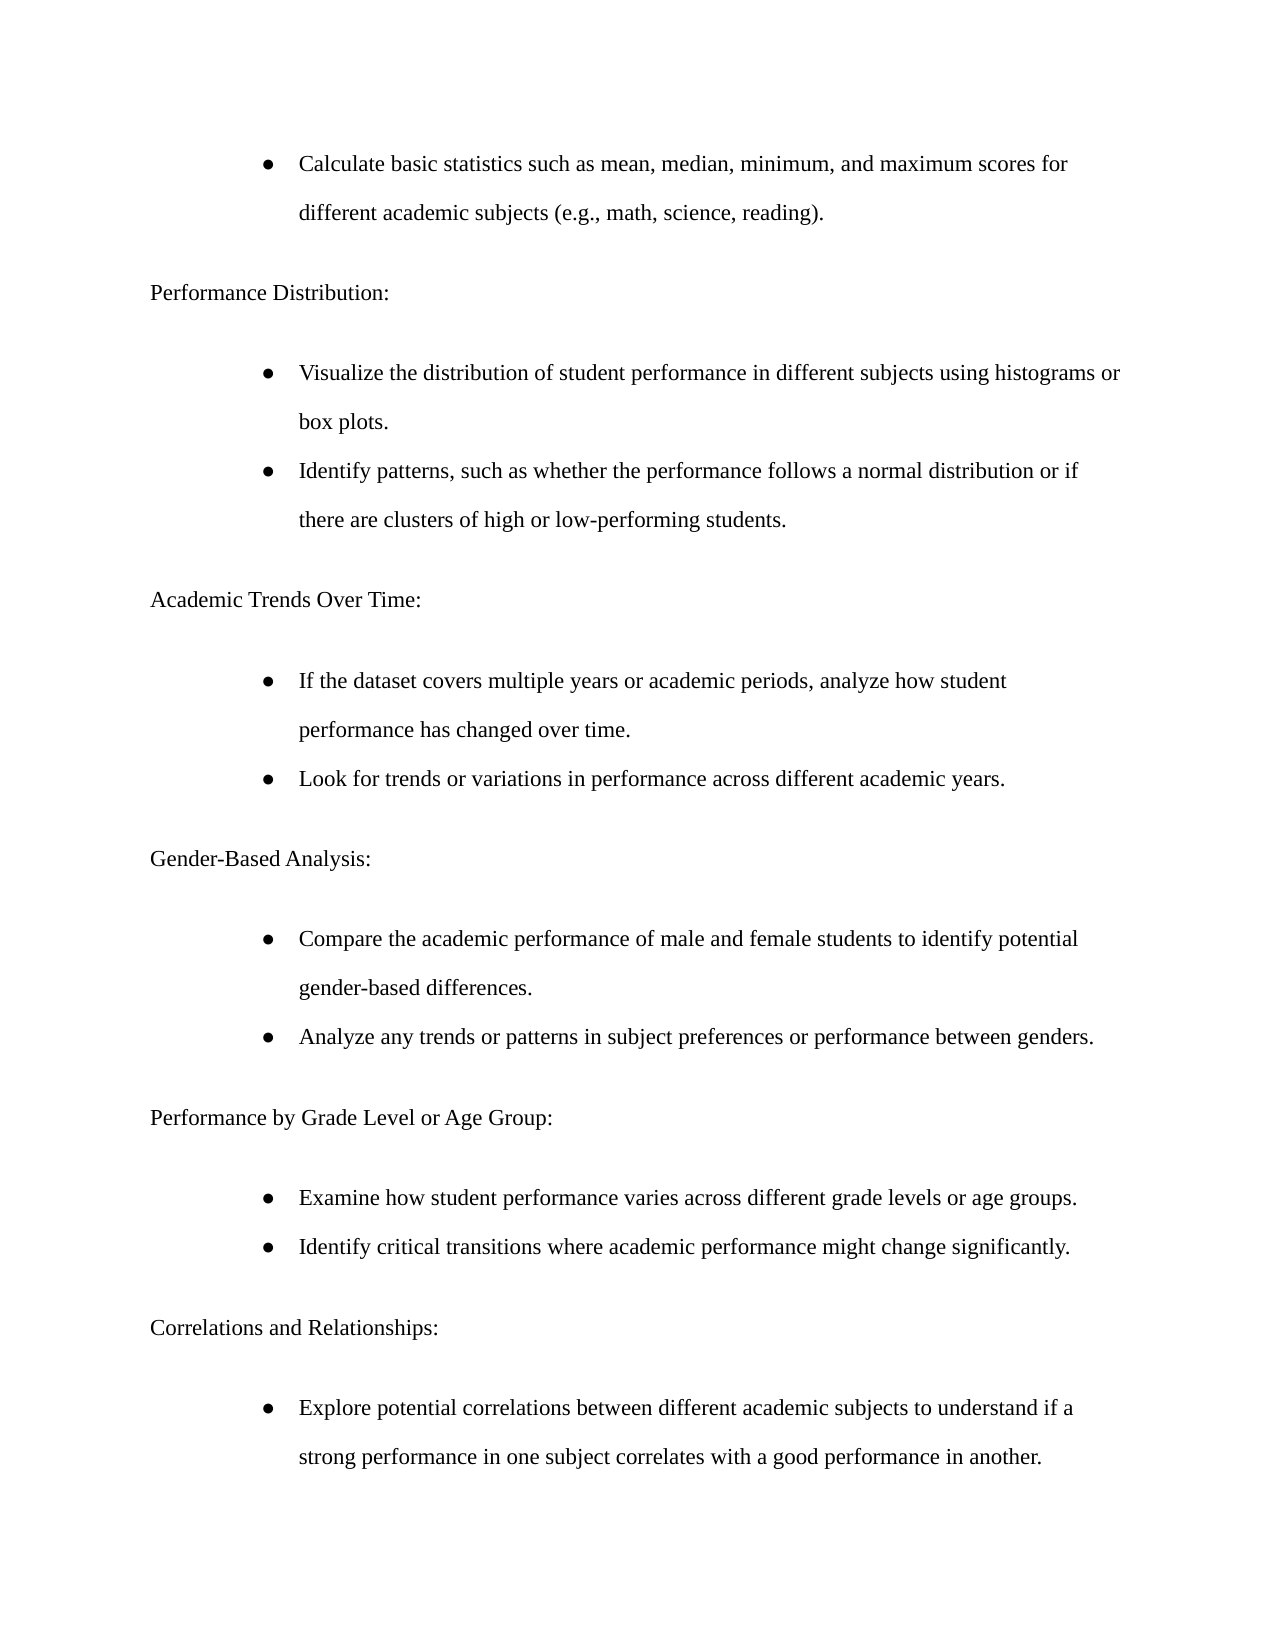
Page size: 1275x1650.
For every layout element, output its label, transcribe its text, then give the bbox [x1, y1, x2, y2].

list Identify patterns, such as whether the performance follows a normal distribution or if there are clusters of high or low-performing students. [261, 457, 1122, 533]
list Analyze any trends or patterns in subject preferences or performance between genders. [261, 1023, 1122, 1050]
list Identify critical transitions where academic performance might change significantly. [261, 1233, 1122, 1260]
list Compare the academic performance of male and female students to identify potential gender-based differences. [261, 925, 1122, 1001]
list Visualize the distribution of student performance in different subjects using histograms or box plots. [261, 359, 1122, 435]
list Look for trends or variations in performance across different academic years. [261, 765, 1122, 791]
text Performance by Grade Level or Age Group: [150, 1104, 1122, 1130]
list If the dataset covers multiple years or academic periods, analyze how student performance has changed over time. [261, 667, 1122, 742]
text Correlations and Relationships: [150, 1314, 1122, 1340]
text Gender-Based Analysis: [150, 845, 1122, 871]
text Academic Trends Over Time: [150, 587, 1122, 613]
text Performance Distribution: [150, 279, 1122, 306]
list Calculate basic statistics such as mean, median, minimum, and maximum scores for different academic subjects (e.g., math, science, reading). [261, 150, 1122, 225]
list Examine how student performance varies across different grade levels or age groups. [261, 1184, 1122, 1210]
list Explore potential correlations between different academic subjects to understand if a strong performance in one subject correlates with a good performance in another. [261, 1394, 1122, 1469]
